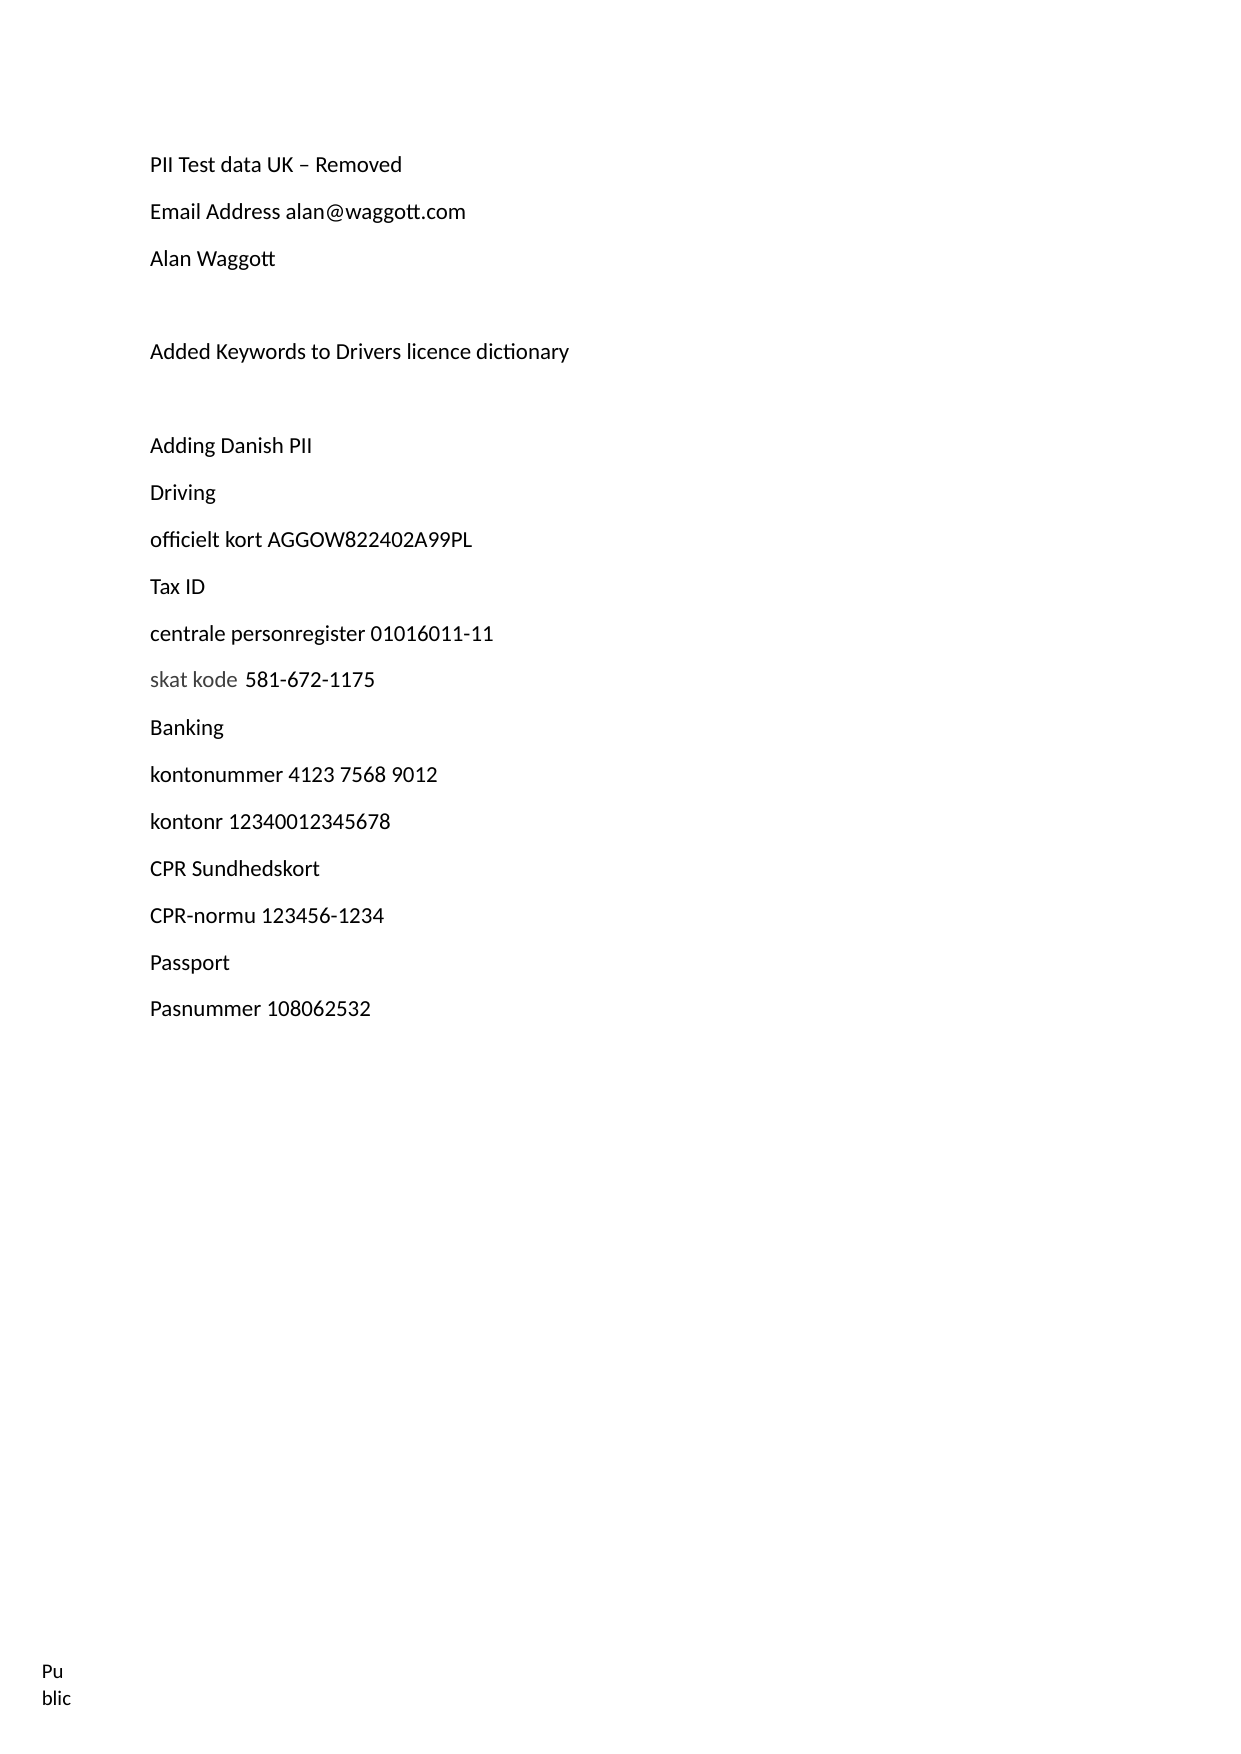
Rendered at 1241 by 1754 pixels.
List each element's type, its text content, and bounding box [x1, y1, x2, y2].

text CPR Sundhedskort [150, 854, 1090, 882]
text kontonummer 4123 7568 9012 [150, 760, 1090, 788]
text kontonr 12340012345678 [150, 807, 1090, 835]
text PII Test data UK – Removed [150, 150, 1090, 178]
text Banking [150, 713, 1090, 741]
text skat kode 581-672-1175 [245, 666, 1090, 694]
text centrale personregister 01016011-11 [150, 619, 1090, 647]
text Passport [150, 948, 1090, 976]
text officielt kort AGGOW822402A99PL [150, 525, 1090, 553]
text Email Address alan@waggott.com [150, 197, 1090, 225]
text Adding Danish PII [150, 431, 1090, 459]
text Pasnummer 108062532 [150, 994, 1090, 1022]
text Added Keywords to Drivers licence dictionary [150, 337, 1090, 366]
text Tax ID [150, 572, 1090, 600]
text CPR-normu 123456-1234 [150, 901, 1090, 929]
text Alan Waggott [150, 244, 1090, 272]
text Driving [150, 478, 1090, 506]
